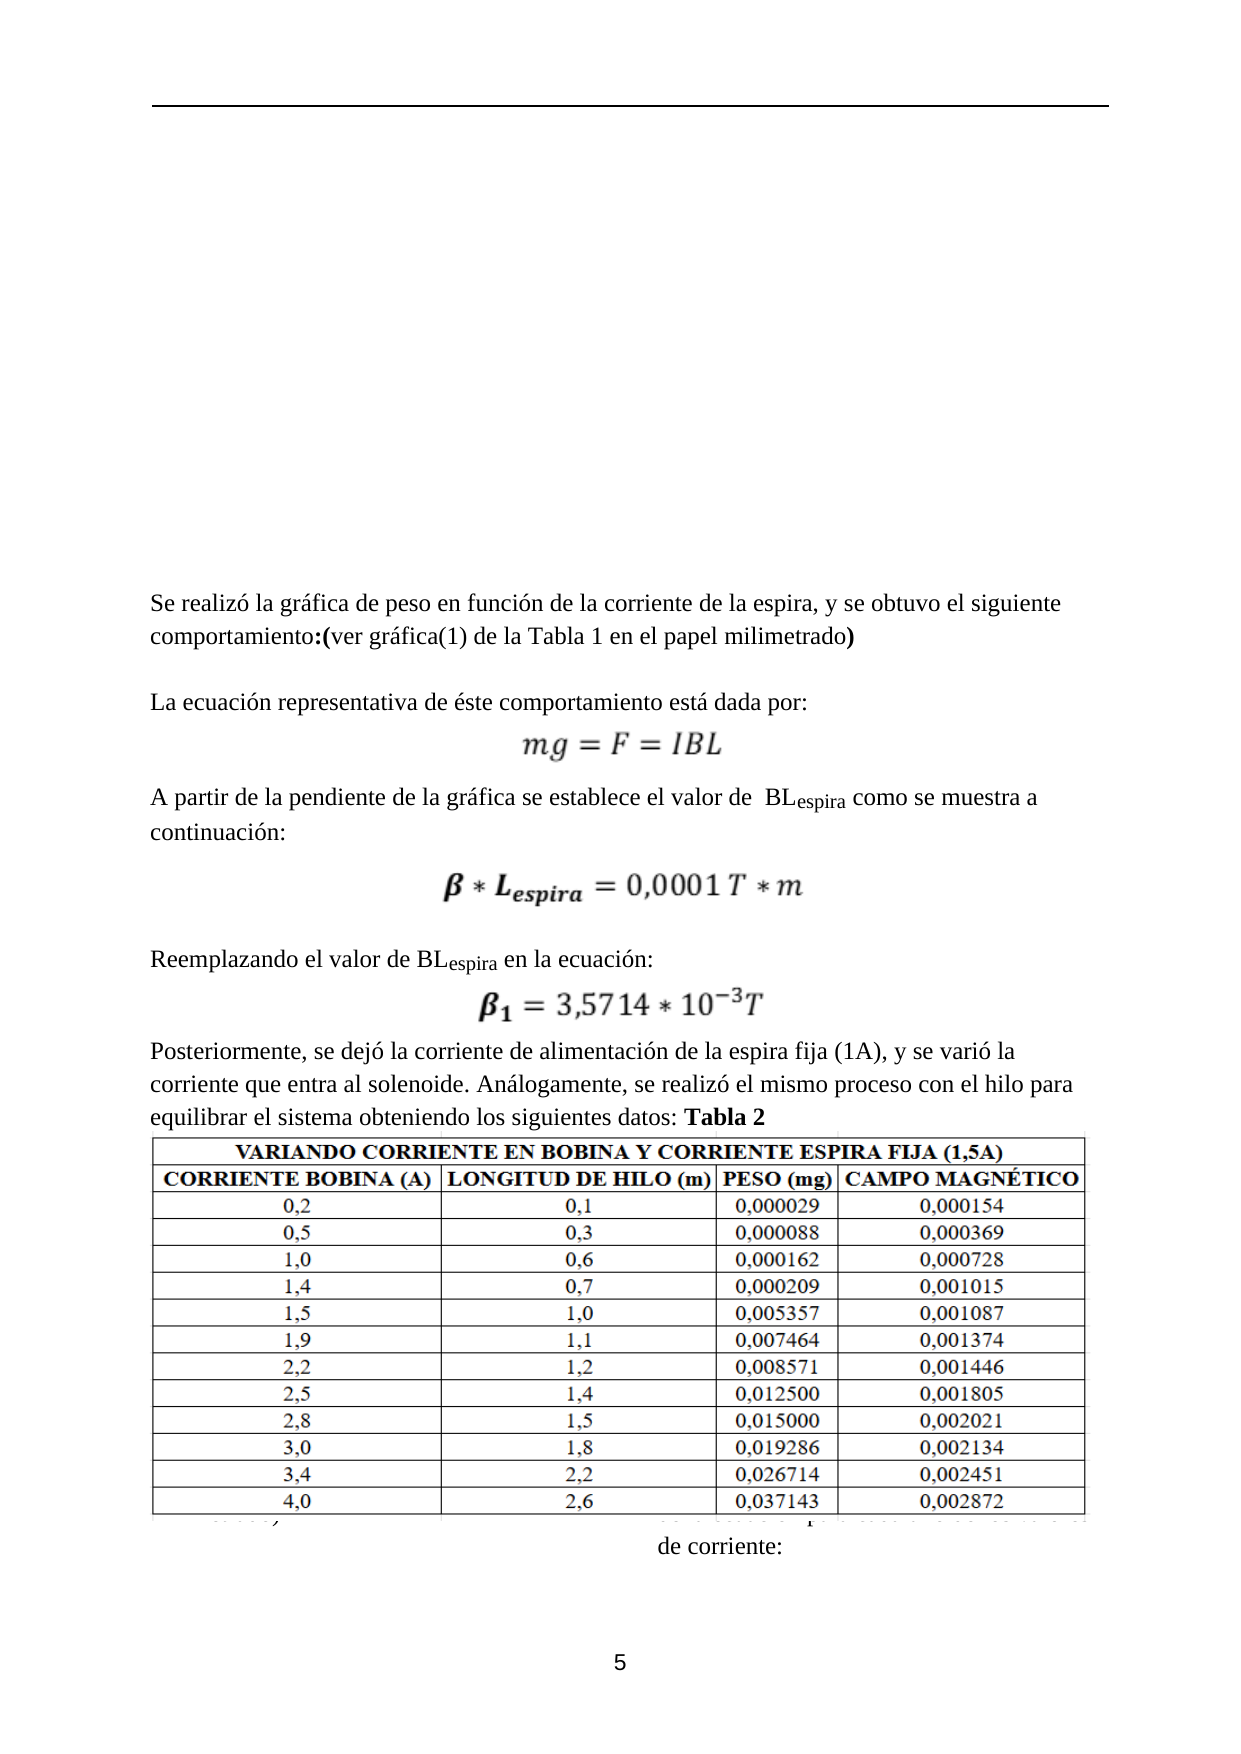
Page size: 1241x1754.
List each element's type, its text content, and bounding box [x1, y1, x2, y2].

text Se realizó la gráfica de peso en función de la corriente de la espira, y se obtuvo el siguiente comportamiento:(ver gráfica(1) de la Tabla 1 en el papel milimetrado) [150, 588, 1090, 649]
text A partir de la pendiente de la gráfica se establece el valor de BLespira como se muestra a continuación: [150, 772, 1090, 846]
picture [517, 720, 723, 769]
picture [149, 1131, 1091, 1521]
picture [474, 980, 767, 1033]
picture [421, 850, 819, 930]
text Reemplazando el valor de BLespira en la ecuación: [150, 934, 1090, 975]
text El campo magnético fue calculado a partir de la ecuación para cada uno de los valores de corriente: [657, 1521, 1090, 1560]
text Posteriormente, se dejó la corriente de alimentación de la espira fija (1A), y se varió la corriente que entra al solenoide. Análogamente, se realizó el mismo proceso con el hilo para equilibrar el sistema obteniendo los siguientes datos: Tabla 2 [150, 1036, 1090, 1131]
text La ecuación representativa de éste comportamiento está dada por: [150, 687, 1090, 716]
